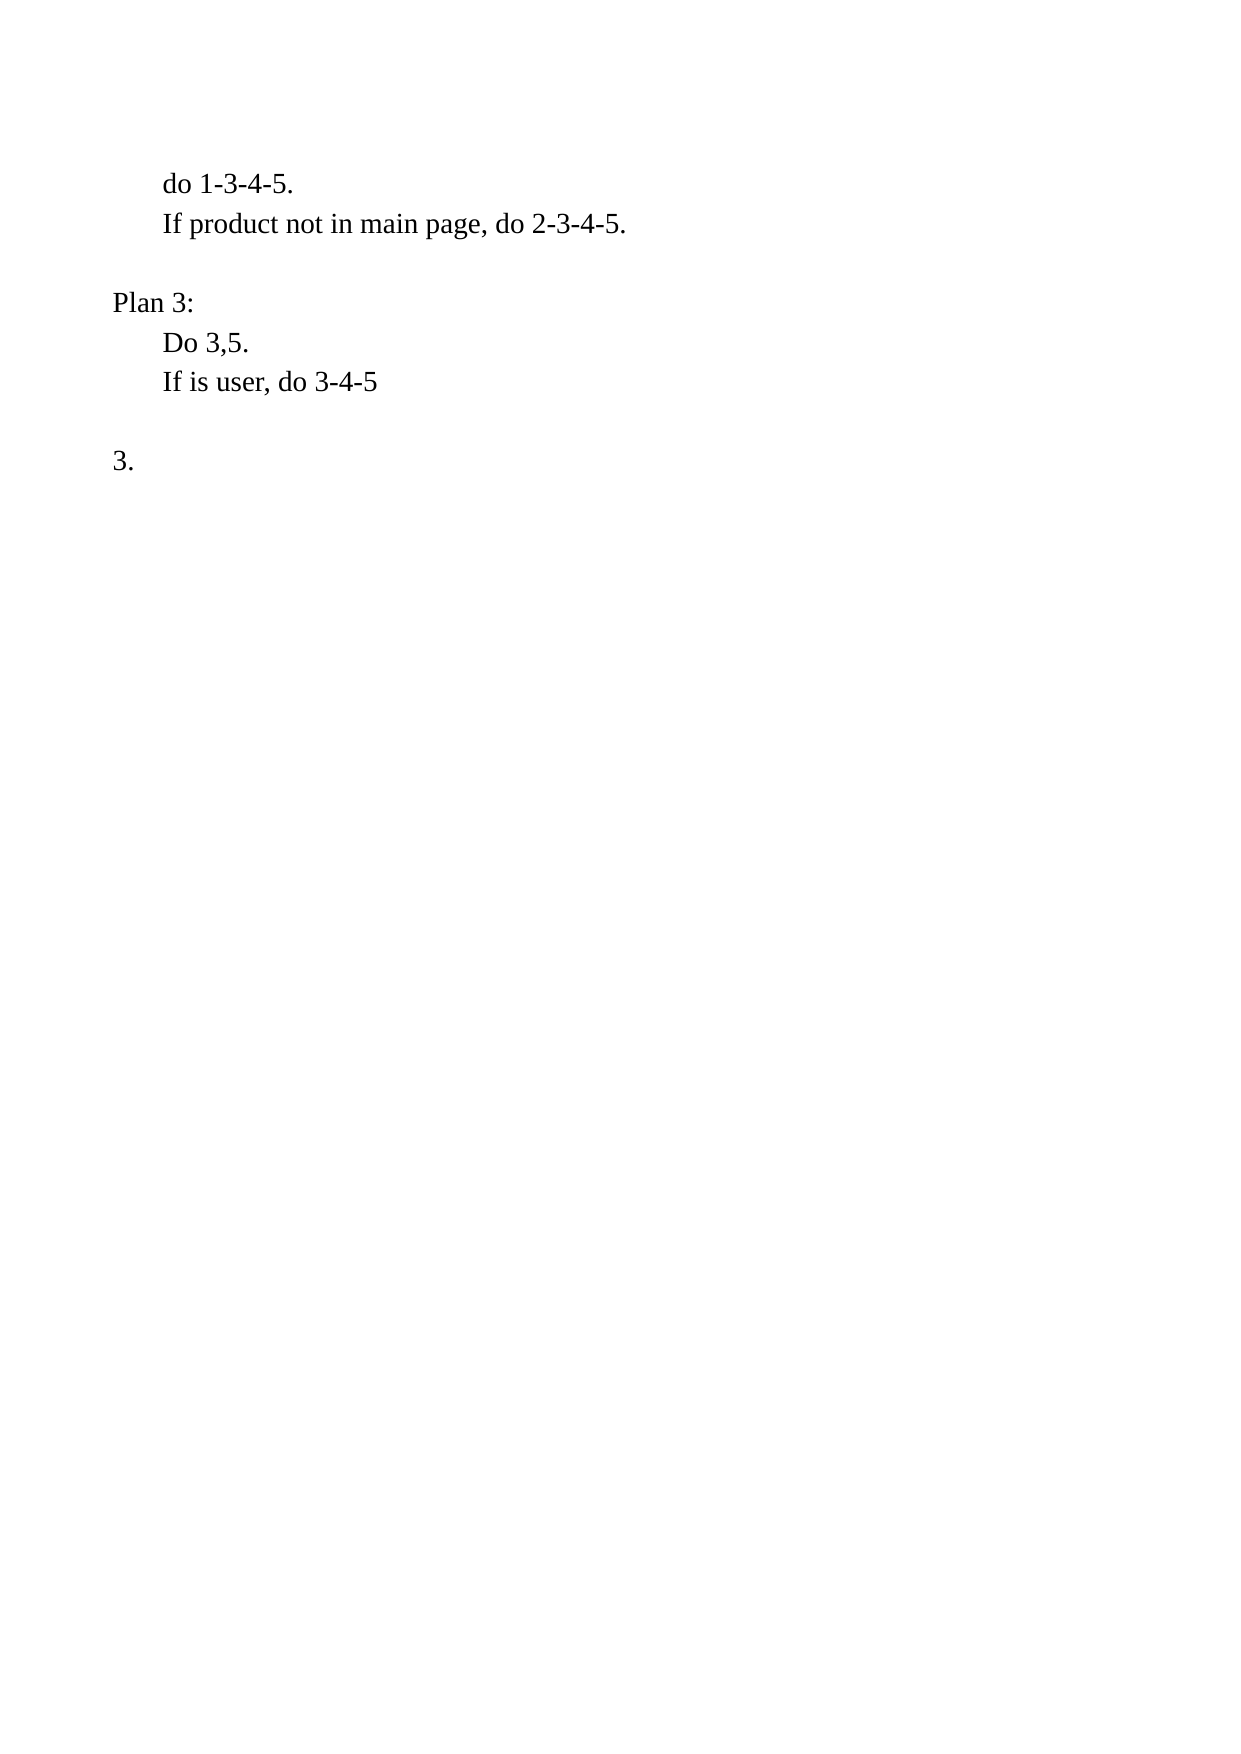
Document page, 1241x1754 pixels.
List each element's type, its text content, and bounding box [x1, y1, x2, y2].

text Plan 3: [112, 283, 1128, 321]
text do 1-3-4-5. [112, 164, 1128, 202]
text Do 3,5. [112, 323, 1128, 360]
text If product not in main page, do 2-3-4-5. [112, 204, 1128, 242]
text If is user, do 3-4-5 [112, 362, 1128, 400]
